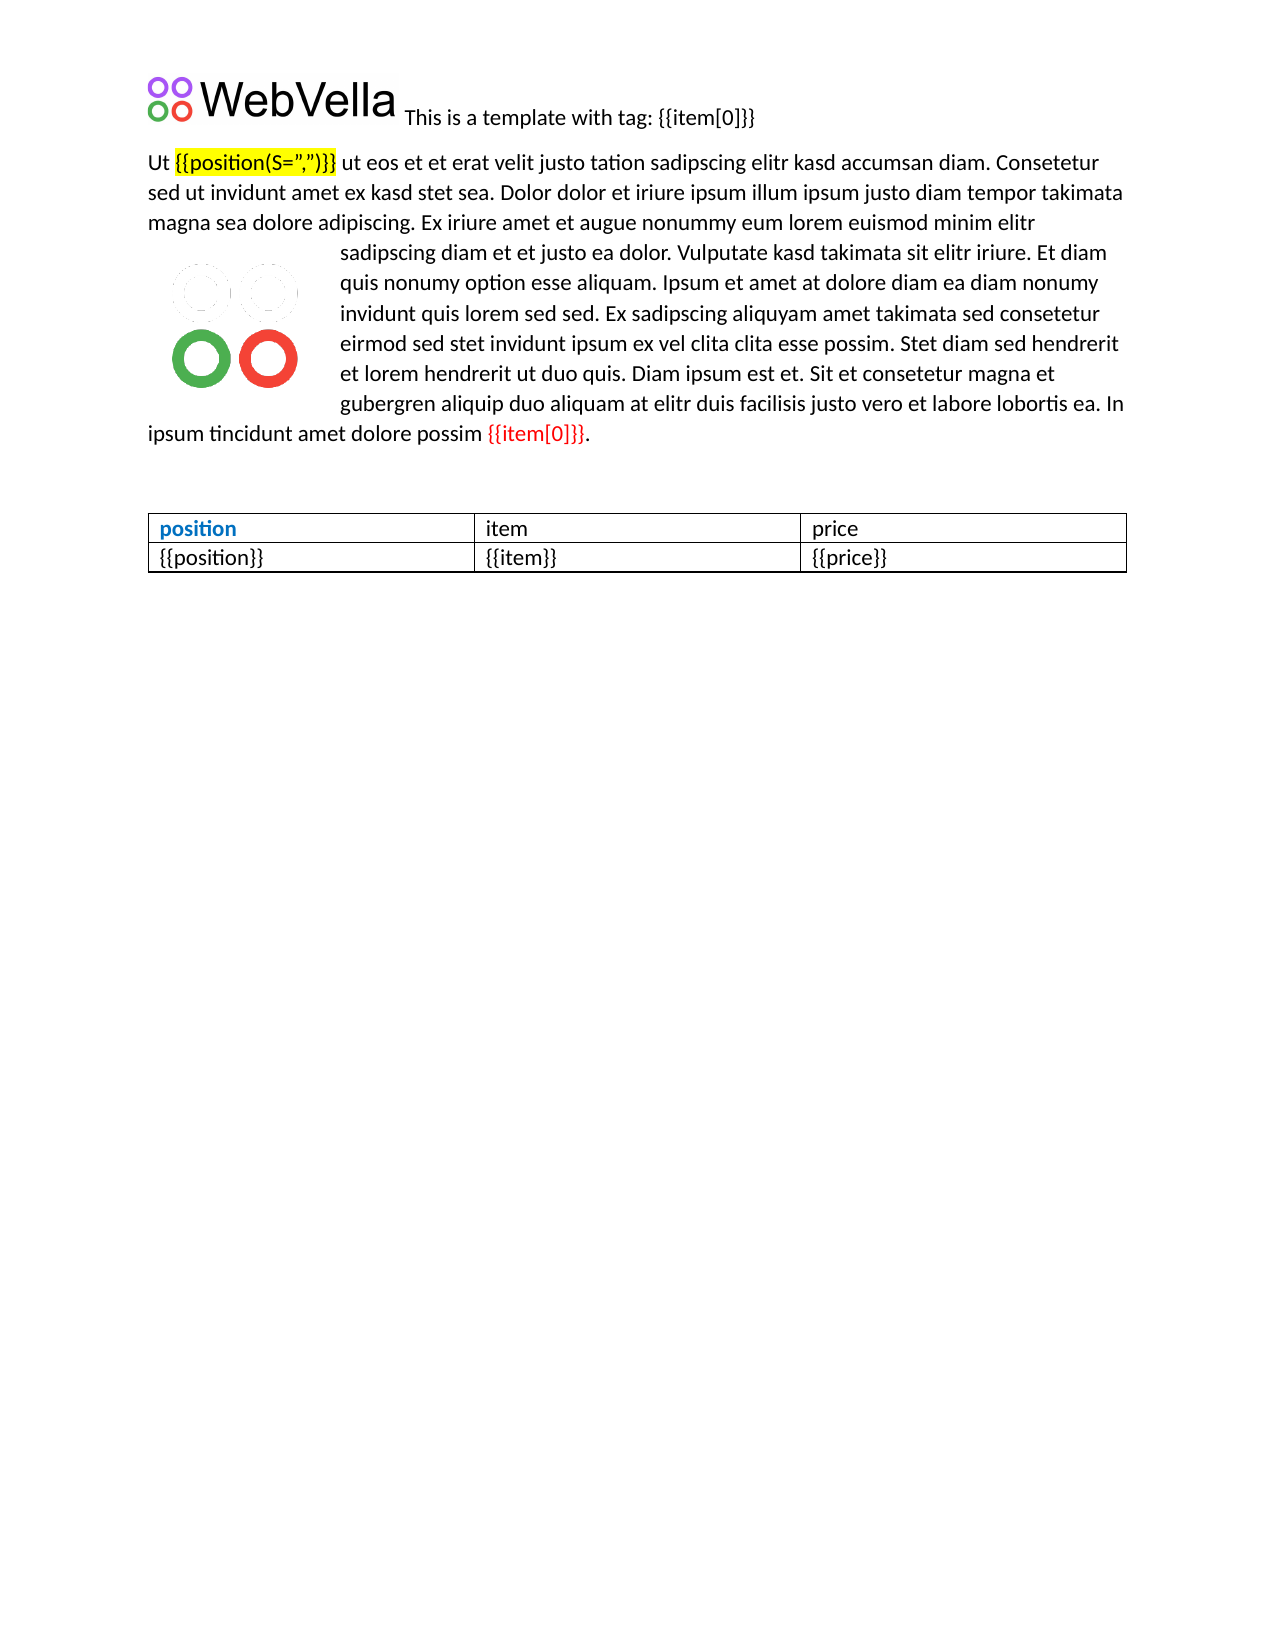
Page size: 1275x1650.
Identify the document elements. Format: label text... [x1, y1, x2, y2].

picture [147, 73, 400, 125]
text Ut {{position(S=”,”)}} ut eos et et erat velit justo tation sadipscing elitr kasd accumsan diam. Consetetur sed ut invidunt amet ex kasd stet sea. Dolor dolor et iriure ipsum illum ipsum justo diam tempor takimata magna sea dolore adipiscing. Ex iriure amet et augue nonummy eum lorem euismod minim elitr sadipscing diam et et justo ea dolor. Vulputate kasd takimata sit elitr iriure. Et diam quis nonumy option esse aliquam. Ipsum et amet at dolore diam ea diam nonumy invidunt quis lorem sed sed. Ex sadipscing aliquyam amet takimata sed consetetur eirmod sed stet invidunt ipsum ex vel clita clita esse possim. Stet diam sed hendrerit et lorem hendrerit ut duo quis. Diam ipsum est et. Sit et consetetur magna et gubergren aliquip duo aliquam at elitr duis facilisis justo vero et labore lobortis ea. In ipsum tincidunt amet dolore possim {{item[0]}}. [148, 148, 1127, 447]
table_cell {{position}} [149, 543, 474, 571]
table_cell {{price}} [801, 543, 1126, 571]
table_header position [149, 514, 474, 542]
picture [147, 238, 322, 413]
table_cell {{item}} [475, 543, 800, 571]
table_header price [801, 514, 1126, 542]
table_header item [475, 514, 800, 542]
